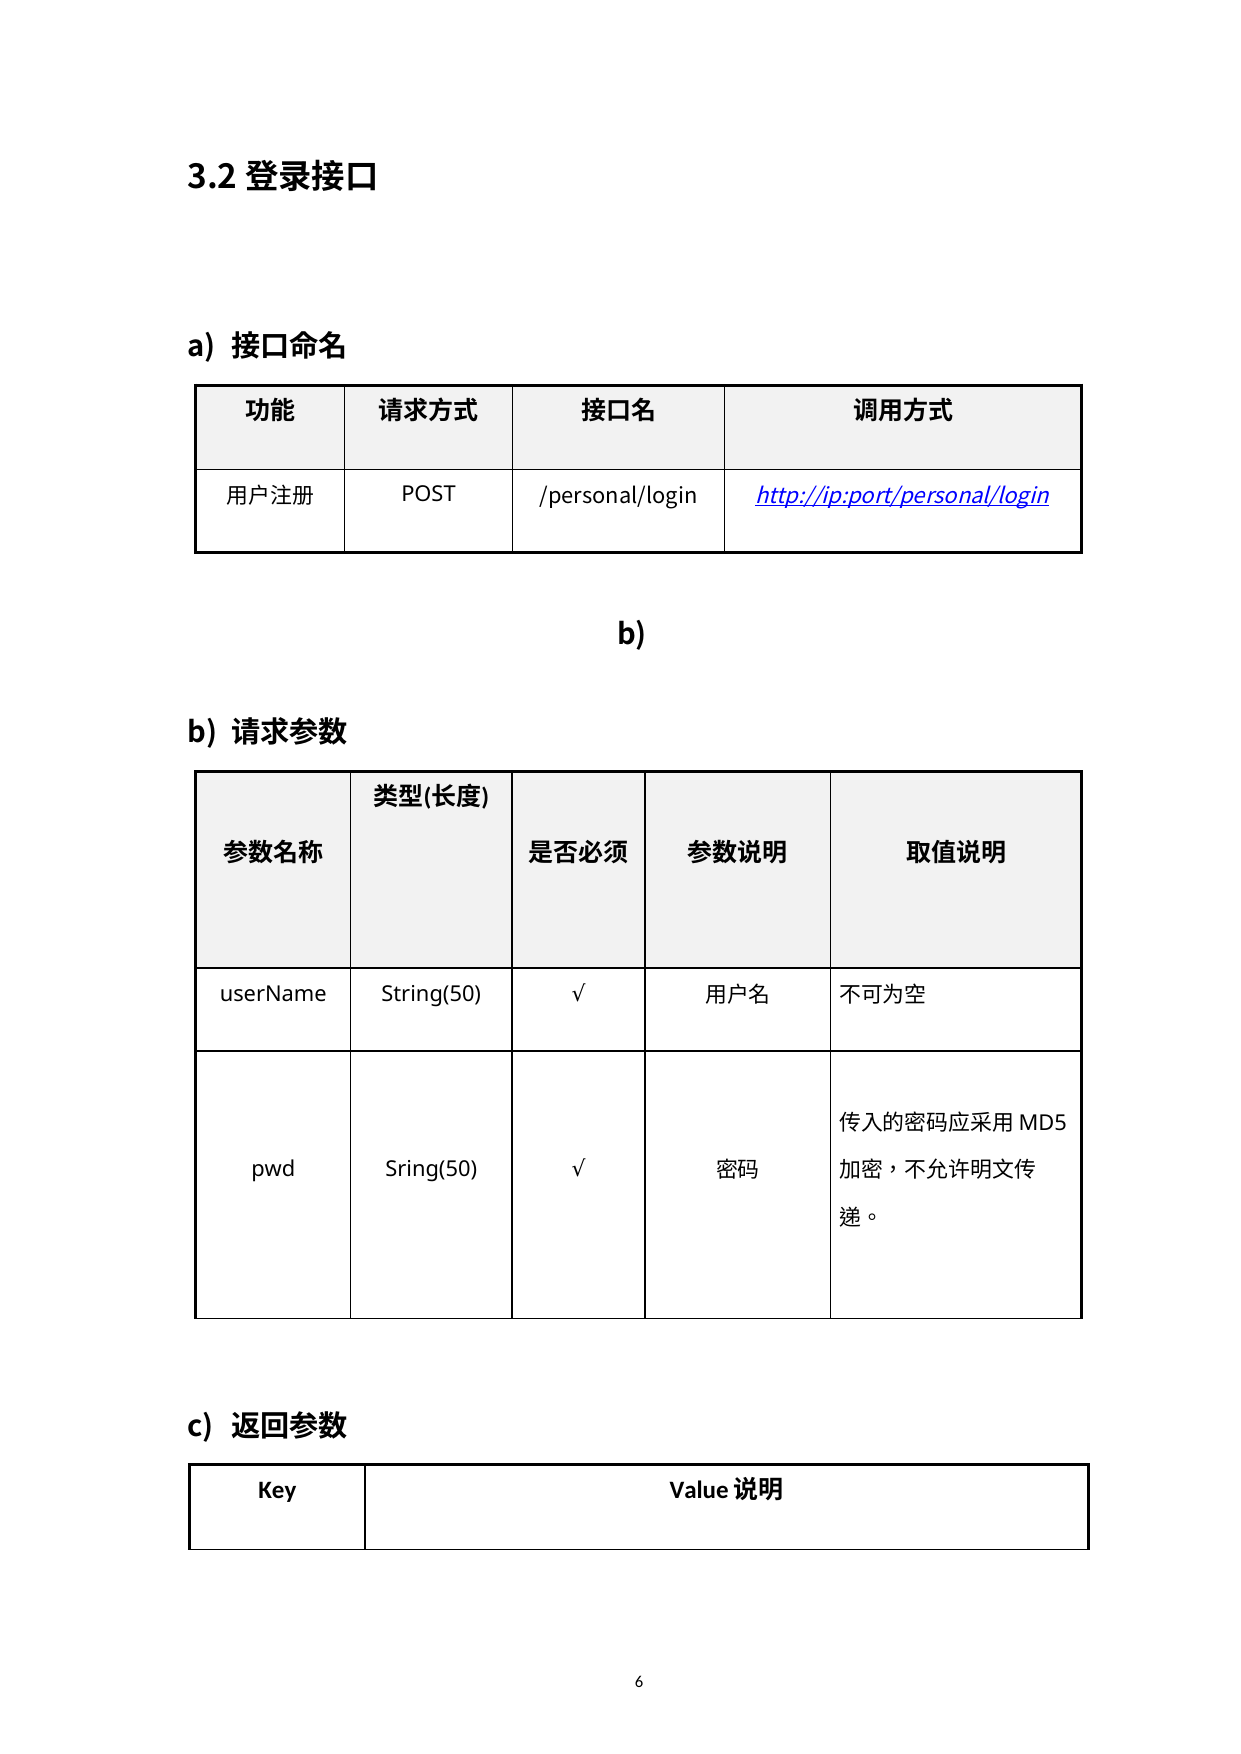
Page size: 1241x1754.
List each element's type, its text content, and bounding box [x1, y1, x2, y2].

table_header 类型(长度) [351, 773, 511, 967]
table_header Key [191, 1466, 364, 1548]
table_header Value说明 [366, 1466, 1087, 1548]
table_header 请求方式 [345, 387, 512, 469]
table_header 调用方式 [725, 387, 1080, 469]
table_cell √ [513, 1052, 644, 1318]
table_cell pwd [197, 1052, 350, 1318]
table_cell userName [197, 969, 350, 1050]
table_cell http://ip:port/personal/login [725, 470, 1080, 551]
table_header 是否必须 [513, 773, 644, 967]
table_cell 密码 [646, 1052, 830, 1318]
table_cell /personal/login [513, 470, 724, 551]
subtitle 3.2 登录接口 [187, 150, 1090, 198]
table_header 接口名 [513, 387, 724, 469]
table_cell 用户名 [646, 969, 830, 1050]
table_cell 传入的密码应采用MD5加密，不允许明文传递。 [831, 1052, 1080, 1318]
table_header 参数说明 [646, 773, 830, 967]
table_cell POST [345, 470, 512, 551]
table_header 参数名称 [197, 773, 350, 967]
table_cell String(50) [351, 969, 511, 1050]
list 返回参数 [187, 1402, 1090, 1444]
table_header 取值说明 [831, 773, 1080, 967]
list 接口命名 [187, 322, 1090, 365]
table_cell Sring(50) [351, 1052, 511, 1318]
table_cell √ [513, 969, 644, 1050]
table_cell 用户注册 [197, 470, 344, 551]
table_header 功能 [197, 387, 344, 469]
table_cell 不可为空 [831, 969, 1080, 1050]
list 请求参数 [187, 709, 1090, 751]
